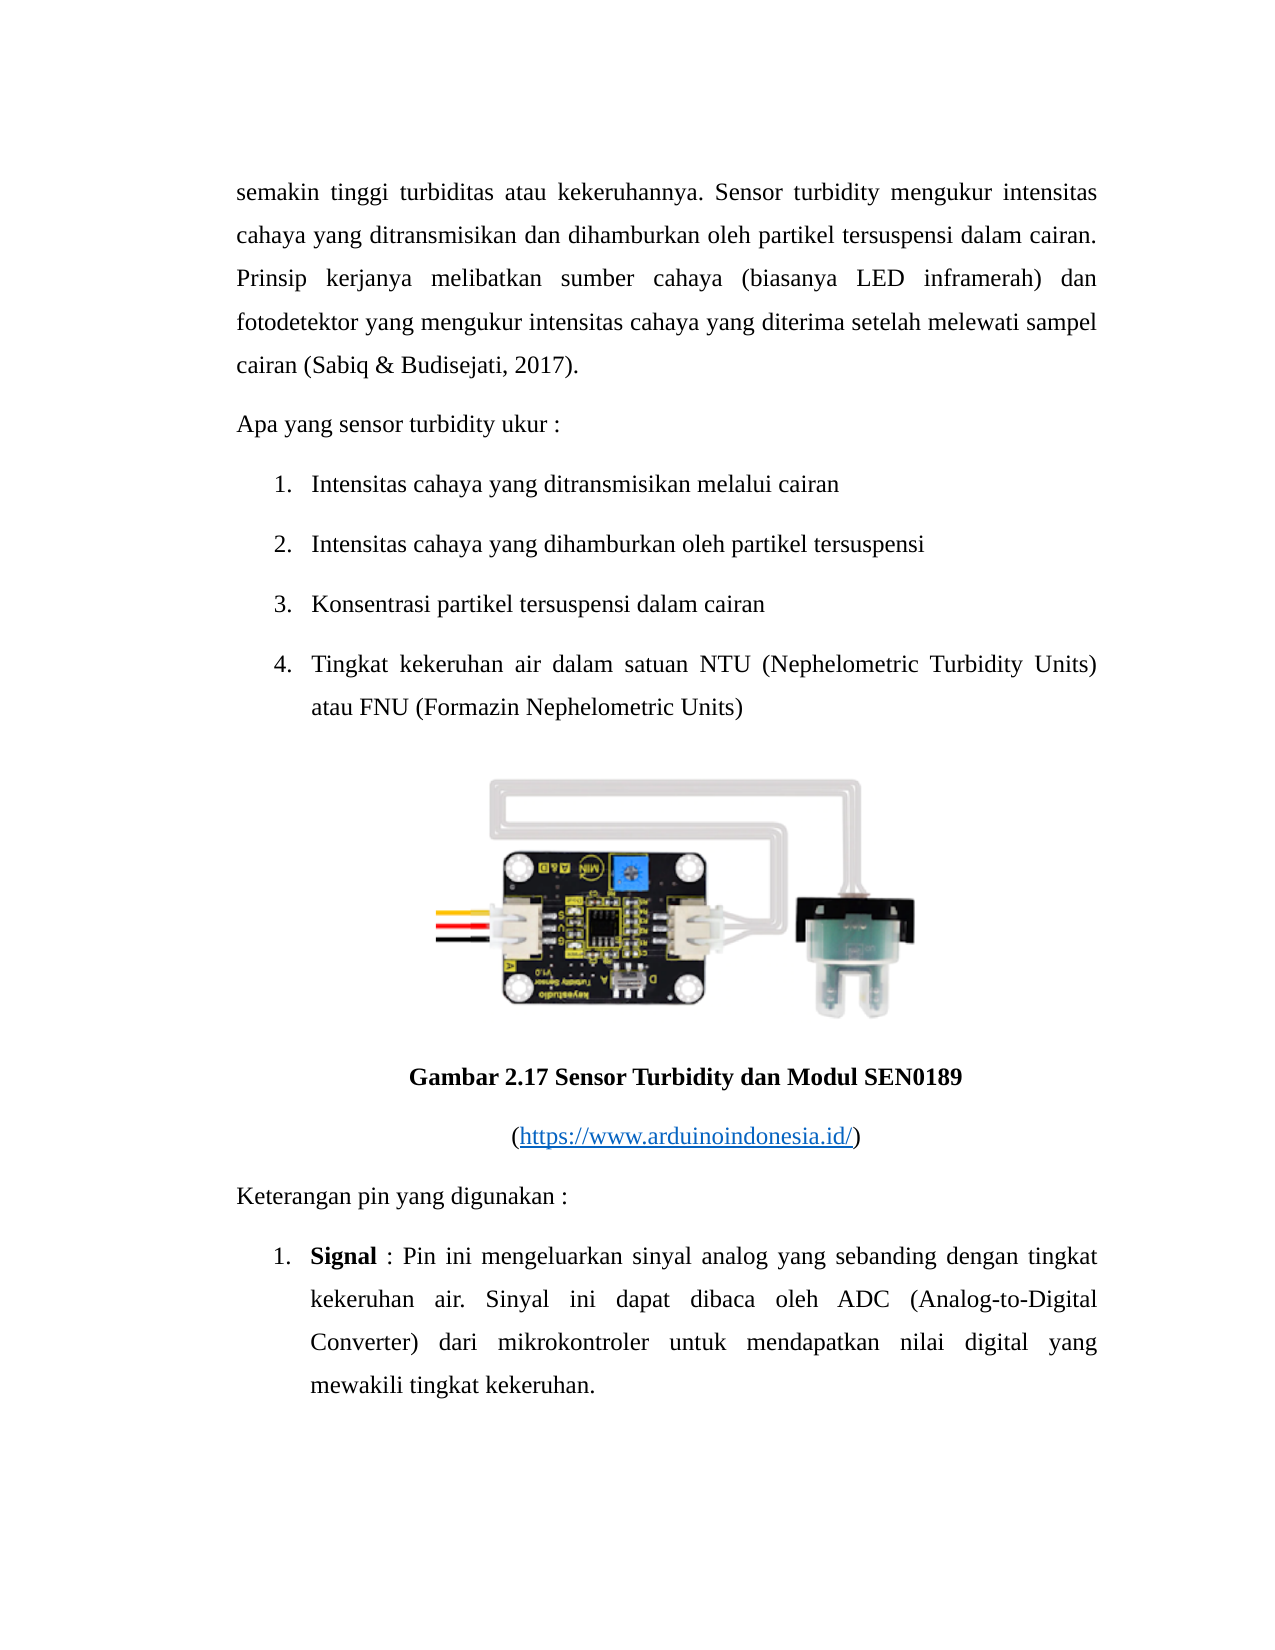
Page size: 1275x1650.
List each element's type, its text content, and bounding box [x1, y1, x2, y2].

text (https://www.arduinoindonesia.id/) [274, 1121, 1098, 1150]
list Intensitas cahaya yang dihamburkan oleh partikel tersuspensi [274, 529, 1098, 558]
text Keterangan pin yang digunakan : [236, 1181, 1098, 1210]
text Apa yang sensor turbidity ukur : [236, 409, 1098, 438]
list Konsentrasi partikel tersuspensi dalam cairan [274, 589, 1098, 618]
text Gambar 2.17 Sensor Turbidity dan Modul SEN0189 [274, 1062, 1098, 1090]
list Signal : Pin ini mengeluarkan sinyal analog yang sebanding dengan tingkat kekeruhan air. Sinyal ini dapat dibaca oleh ADC (Analog-to-Digital Converter) dari mikrokontroler untuk mendapatkan nilai digital yang mewakili tingkat kekeruhan. [273, 1241, 1098, 1399]
list Tingkat kekeruhan air dalam satuan NTU (Nephelometric Turbidity Units) atau FNU (Formazin Nephelometric Units) [274, 649, 1098, 721]
picture [435, 751, 924, 1029]
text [236, 177, 1098, 378]
list Intensitas cahaya yang ditransmisikan melalui cairan [274, 469, 1098, 498]
